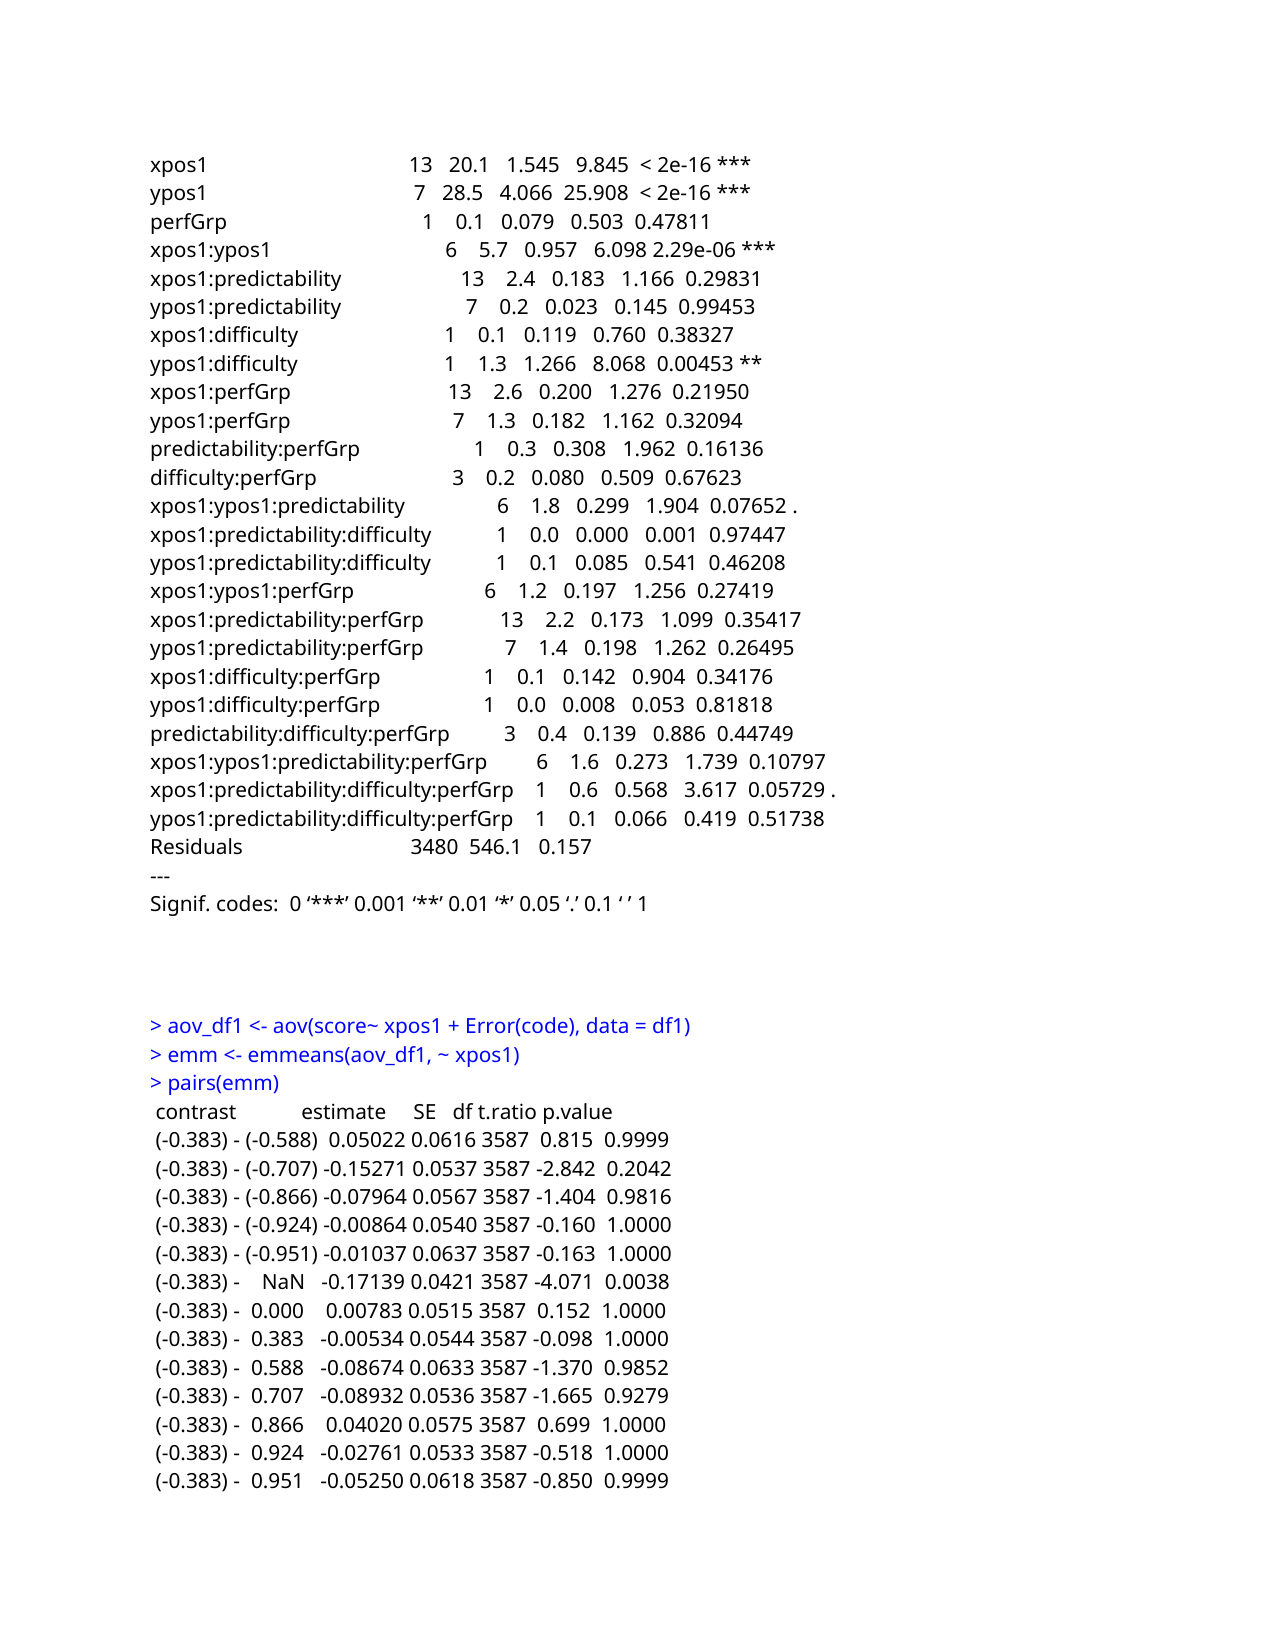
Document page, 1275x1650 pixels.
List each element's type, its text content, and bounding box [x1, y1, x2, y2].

text ypos1:predictability:difficulty 1 0.1 0.085 0.541 0.46208 [150, 548, 1125, 577]
text ypos1:predictability:perfGrp 7 1.4 0.198 1.262 0.26495 [150, 633, 1125, 662]
text (-0.383) - (-0.588) 0.05022 0.0616 3587 0.815 0.9999 [150, 1125, 1125, 1154]
text (-0.383) - (-0.951) -0.01037 0.0637 3587 -0.163 1.0000 [150, 1239, 1125, 1267]
text predictability:difficulty:perfGrp 3 0.4 0.139 0.886 0.44749 [150, 719, 1125, 747]
text xpos1:ypos1 6 5.7 0.957 6.098 2.29e-06 *** [150, 235, 1125, 264]
text (-0.383) - 0.383 -0.00534 0.0544 3587 -0.098 1.0000 [150, 1324, 1125, 1353]
text (-0.383) - 0.588 -0.08674 0.0633 3587 -1.370 0.9852 [150, 1353, 1125, 1381]
text (-0.383) - 0.000 0.00783 0.0515 3587 0.152 1.0000 [150, 1296, 1125, 1324]
text xpos1:predictability:difficulty 1 0.0 0.000 0.001 0.97447 [150, 520, 1125, 548]
text difficulty:perfGrp 3 0.2 0.080 0.509 0.67623 [150, 463, 1125, 491]
text xpos1:difficulty 1 0.1 0.119 0.760 0.38327 [150, 321, 1125, 349]
text > pairs(emm) [150, 1068, 1125, 1097]
text ypos1:difficulty 1 1.3 1.266 8.068 0.00453 ** [150, 349, 1125, 377]
text Residuals 3480 546.1 0.157 [150, 832, 1125, 861]
text (-0.383) - (-0.707) -0.15271 0.0537 3587 -2.842 0.2042 [150, 1154, 1125, 1182]
text predictability:perfGrp 1 0.3 0.308 1.962 0.16136 [150, 434, 1125, 463]
text ypos1:difficulty:perfGrp 1 0.0 0.008 0.053 0.81818 [150, 690, 1125, 719]
text (-0.383) - (-0.924) -0.00864 0.0540 3587 -0.160 1.0000 [150, 1211, 1125, 1239]
text > emm <- emmeans(aov_df1, ~ xpos1) [150, 1040, 1125, 1068]
text xpos1 13 20.1 1.545 9.845 < 2e-16 *** [150, 150, 1125, 178]
text ypos1:perfGrp 7 1.3 0.182 1.162 0.32094 [150, 406, 1125, 434]
text xpos1:ypos1:predictability:perfGrp 6 1.6 0.273 1.739 0.10797 [150, 747, 1125, 776]
text xpos1:ypos1:perfGrp 6 1.2 0.197 1.256 0.27419 [150, 577, 1125, 605]
text xpos1:predictability:difficulty:perfGrp 1 0.6 0.568 3.617 0.05729 . [150, 776, 1125, 804]
text xpos1:predictability:perfGrp 13 2.2 0.173 1.099 0.35417 [150, 605, 1125, 633]
text ypos1:predictability 7 0.2 0.023 0.145 0.99453 [150, 292, 1125, 321]
text (-0.383) - NaN -0.17139 0.0421 3587 -4.071 0.0038 [150, 1267, 1125, 1296]
text --- [150, 861, 1125, 889]
text contrast estimate SE df t.ratio p.value [150, 1097, 1125, 1125]
text Signif. codes: 0 ‘***’ 0.001 ‘**’ 0.01 ‘*’ 0.05 ‘.’ 0.1 ‘ ’ 1 [150, 889, 1125, 918]
text (-0.383) - 0.707 -0.08932 0.0536 3587 -1.665 0.9279 [150, 1381, 1125, 1410]
text (-0.383) - (-0.866) -0.07964 0.0567 3587 -1.404 0.9816 [150, 1182, 1125, 1211]
text (-0.383) - 0.866 0.04020 0.0575 3587 0.699 1.0000 [150, 1410, 1125, 1438]
text ypos1:predictability:difficulty:perfGrp 1 0.1 0.066 0.419 0.51738 [150, 804, 1125, 832]
text xpos1:predictability 13 2.4 0.183 1.166 0.29831 [150, 264, 1125, 292]
text (-0.383) - 0.951 -0.05250 0.0618 3587 -0.850 0.9999 [150, 1467, 1125, 1495]
text ypos1 7 28.5 4.066 25.908 < 2e-16 *** [150, 178, 1125, 207]
text xpos1:difficulty:perfGrp 1 0.1 0.142 0.904 0.34176 [150, 662, 1125, 690]
text xpos1:perfGrp 13 2.6 0.200 1.276 0.21950 [150, 377, 1125, 406]
text (-0.383) - 0.924 -0.02761 0.0533 3587 -0.518 1.0000 [150, 1438, 1125, 1467]
text perfGrp 1 0.1 0.079 0.503 0.47811 [150, 207, 1125, 235]
text > aov_df1 <- aov(score~ xpos1 + Error(code), data = df1) [150, 1012, 1125, 1040]
text xpos1:ypos1:predictability 6 1.8 0.299 1.904 0.07652 . [150, 491, 1125, 520]
